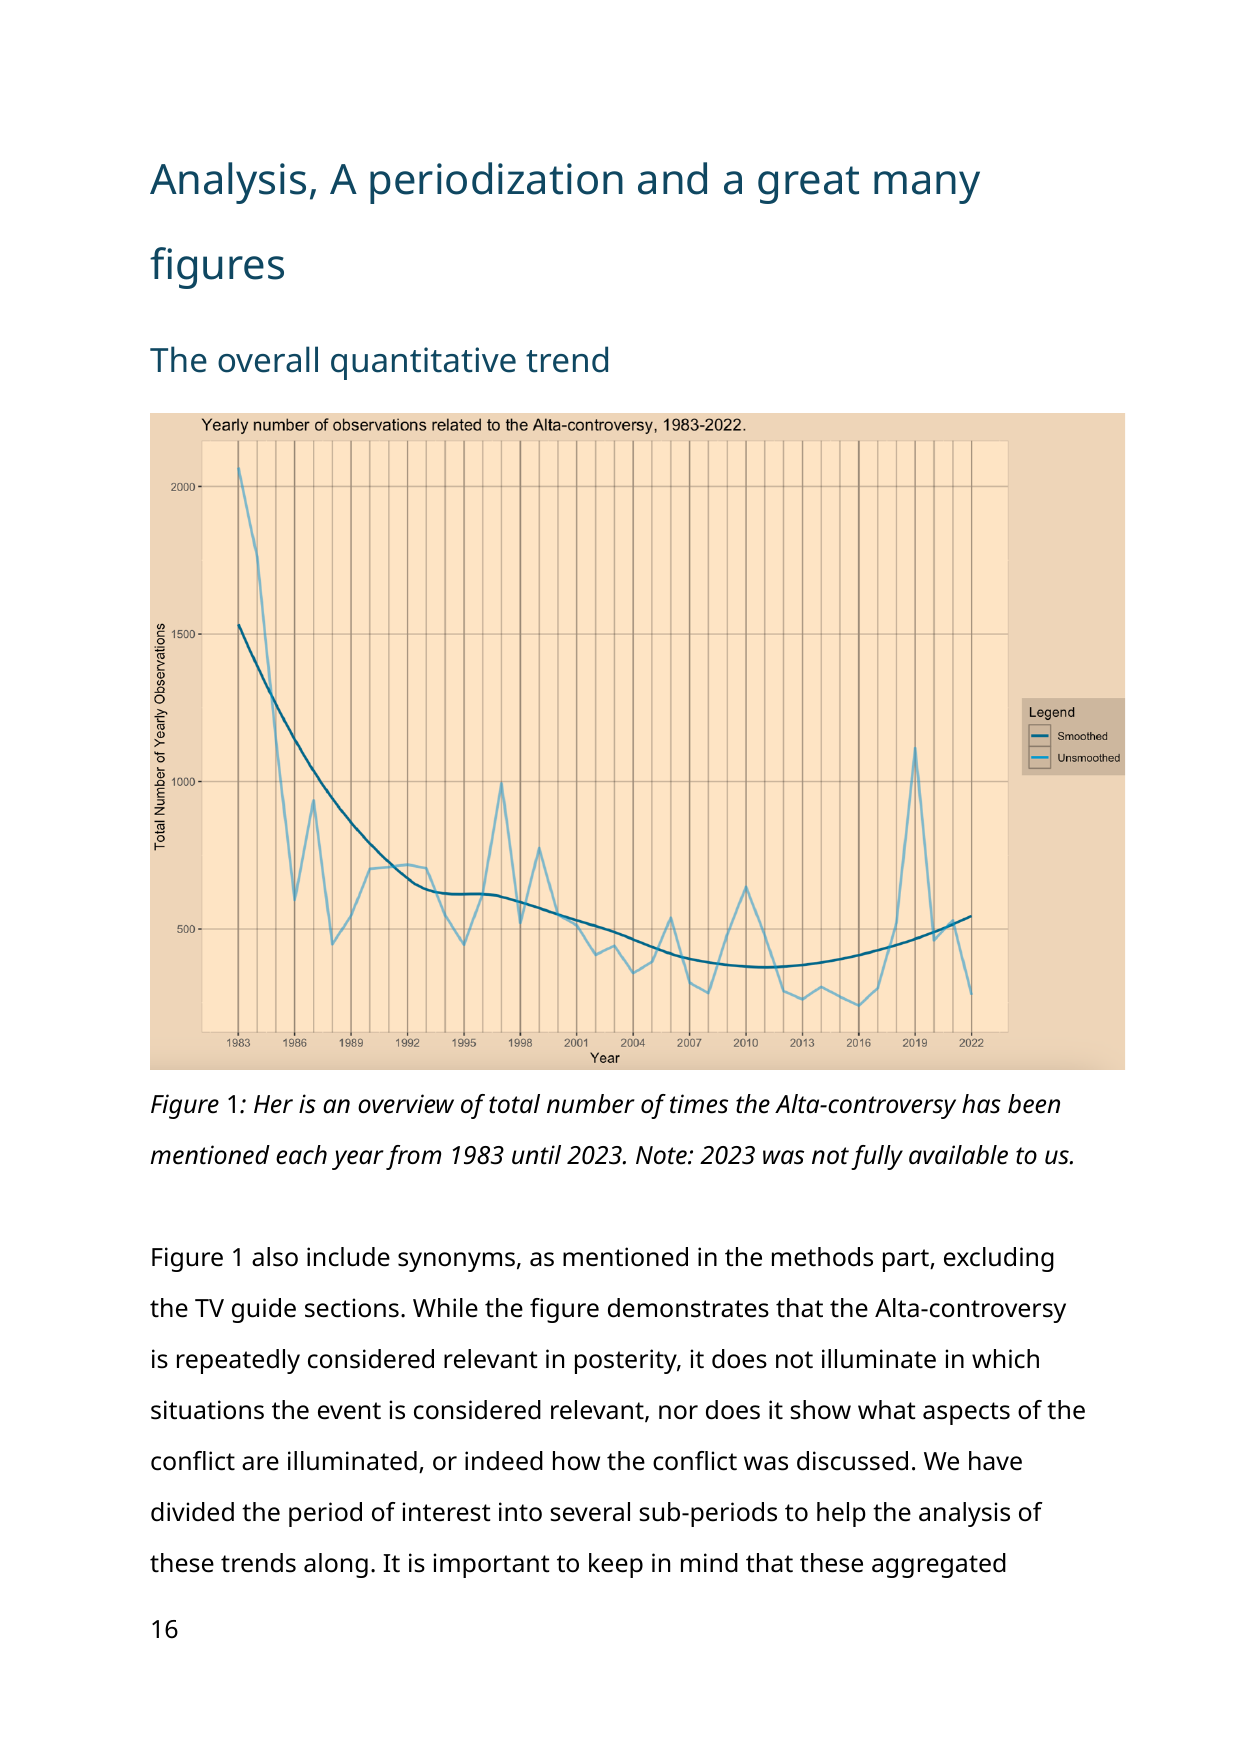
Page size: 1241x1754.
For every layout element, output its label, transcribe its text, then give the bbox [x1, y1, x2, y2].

text Figure 1: Her is an overview of total number of times the Alta-controversy has been mentioned each year from 1983 until 2023. Note: 2023 was not fully available to us. [150, 1087, 1090, 1172]
subtitle The overall quantitative trend [150, 337, 1090, 382]
subtitle Analysis, A periodization and a great many figures [150, 150, 1090, 292]
picture [150, 413, 1125, 1070]
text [150, 1240, 1090, 1580]
